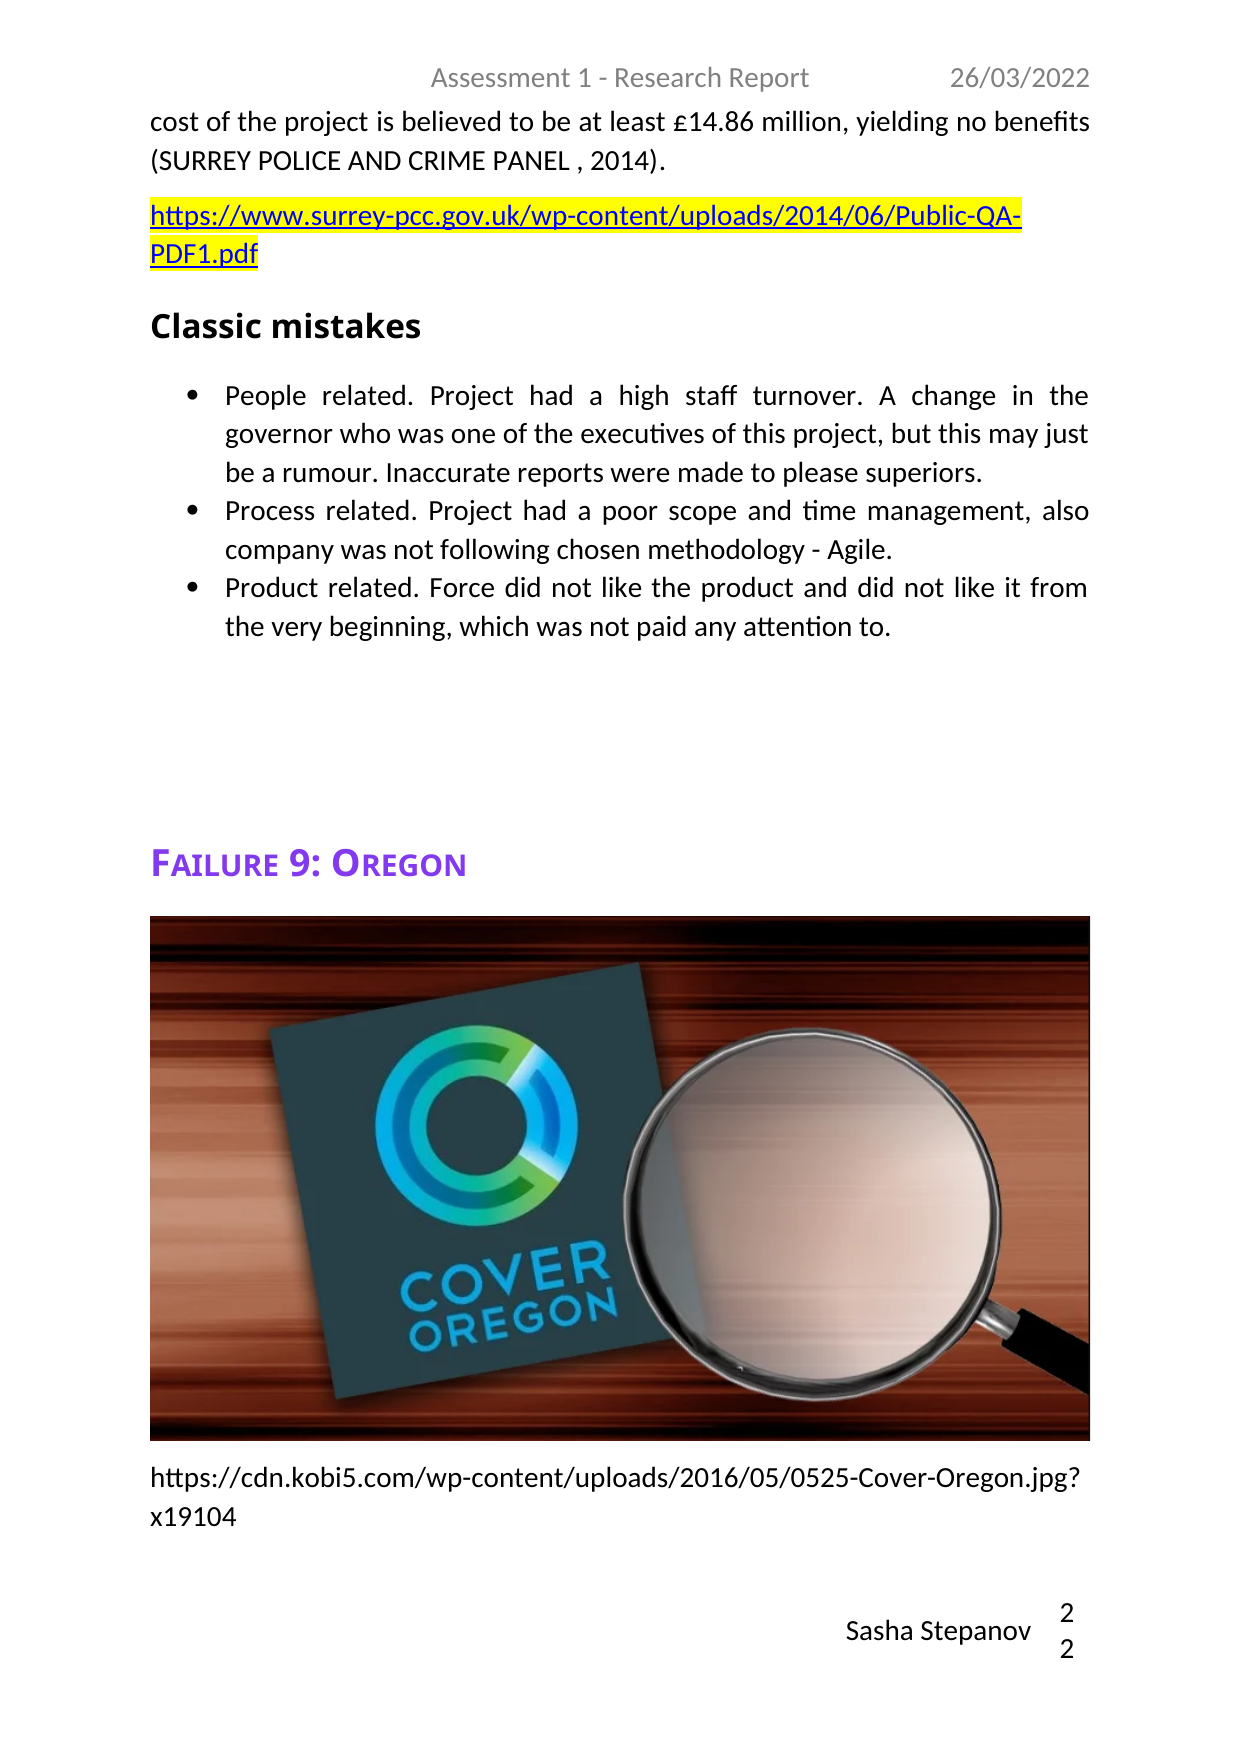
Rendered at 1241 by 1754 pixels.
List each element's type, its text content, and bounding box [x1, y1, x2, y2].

subtitle Classic mistakes [150, 303, 1090, 348]
text https://www.surrey-pcc.gov.uk/wp-content/uploads/2014/06/Public-QA-PDF1.pdf [150, 197, 1090, 271]
list Product related. Force did not like the product and did not like it from the very beginning, which was not paid any attention to. [187, 569, 1090, 643]
subtitle Failure 9: Oregon [150, 836, 1090, 887]
text https://cdn.kobi5.com/wp-content/uploads/2016/05/0525-Cover-Oregon.jpg?x19104 [150, 1459, 1090, 1534]
list Process related. Project had a poor scope and time management, also company was not following chosen methodology - Agile. [187, 492, 1090, 566]
list People related. Project had a high staff turnover. A change in the governor who was one of the executives of this project, but this may just be a rumour. Inaccurate reports were made to please superiors. [187, 377, 1090, 489]
picture [150, 916, 1091, 1441]
